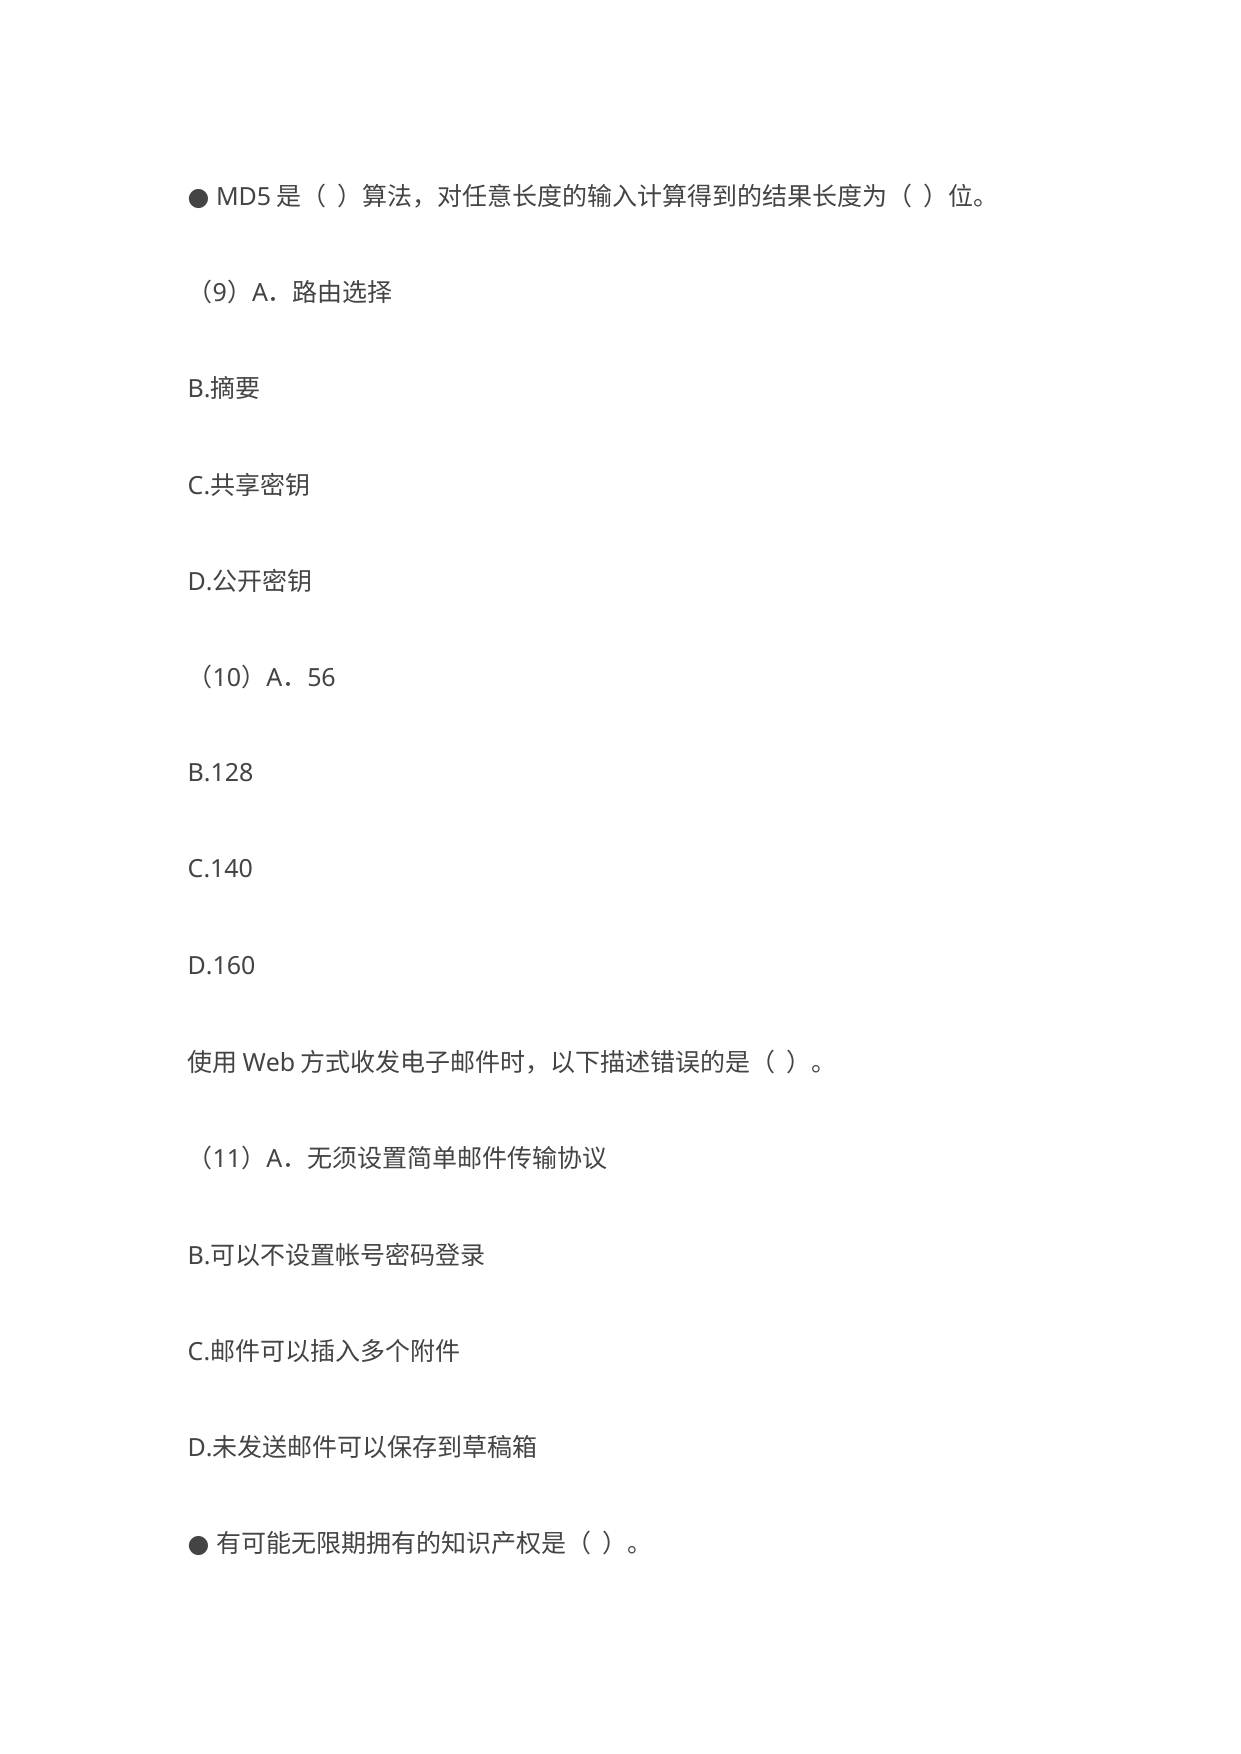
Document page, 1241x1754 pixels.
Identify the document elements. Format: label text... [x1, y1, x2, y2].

text ● 有可能无限期拥有的知识产权是（ ）。 [187, 1509, 1053, 1574]
text （10）A．56 [187, 643, 1053, 708]
text （11）A．无须设置简单邮件传输协议 [187, 1124, 1053, 1189]
text ● MD5是（ ）算法，对任意长度的输入计算得到的结果长度为（ ）位。 [187, 162, 1053, 227]
text 使用Web方式收发电子邮件时，以下描述错误的是（ ）。 [187, 1028, 1053, 1093]
text D.160 [187, 932, 1053, 997]
text B.可以不设置帐号密码登录 [187, 1221, 1053, 1286]
text D.未发送邮件可以保存到草稿箱 [187, 1413, 1053, 1478]
text C.共享密钥 [187, 451, 1053, 516]
text B.128 [187, 739, 1053, 804]
text C.邮件可以插入多个附件 [187, 1317, 1053, 1382]
text C.140 [187, 836, 1053, 901]
text B.摘要 [187, 354, 1053, 419]
text D.公开密钥 [187, 547, 1053, 612]
text （9）A．路由选择 [187, 258, 1053, 323]
